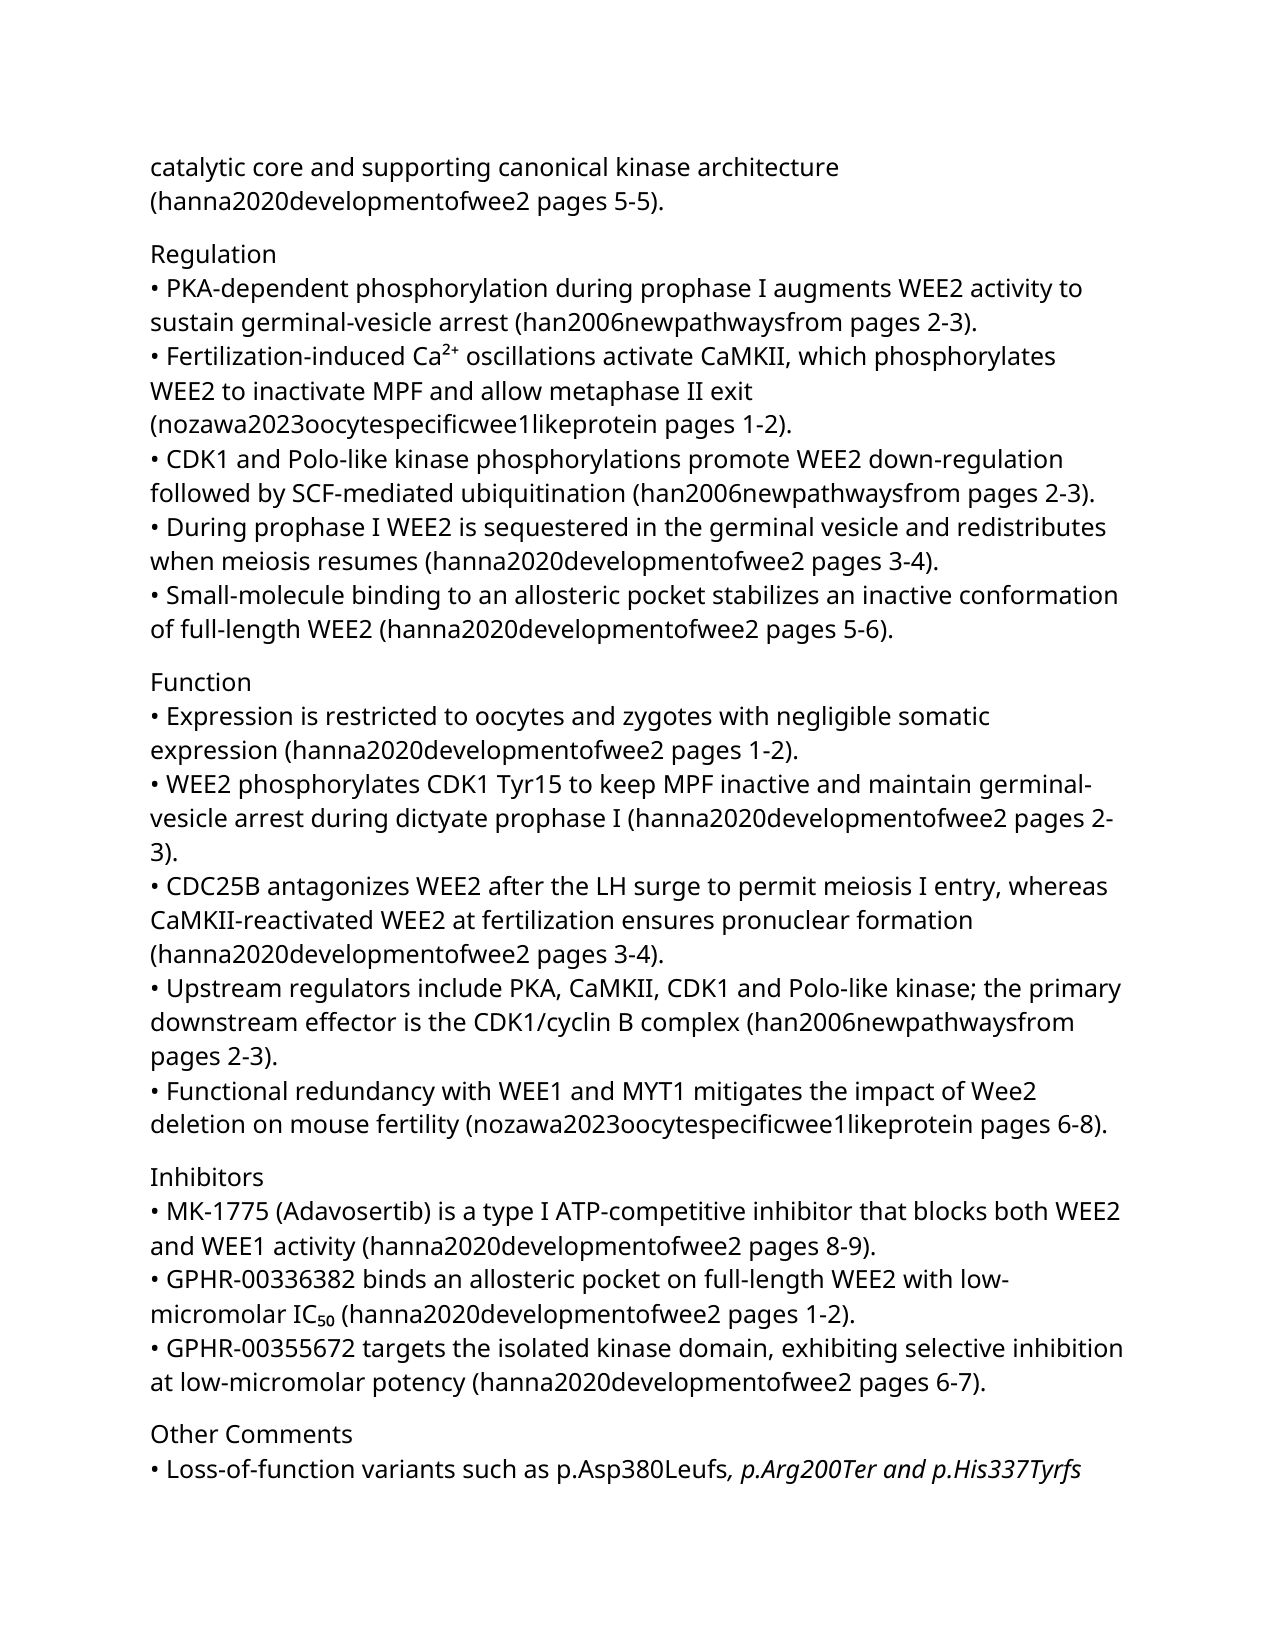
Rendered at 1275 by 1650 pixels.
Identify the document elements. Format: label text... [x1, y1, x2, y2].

text Inhibitors • MK-1775 (Adavosertib) is a type I ATP-competitive inhibitor that blocks both WEE2 and WEE1 activity (hanna2020developmentofwee2 pages 8-9). • GPHR-00336382 binds an allosteric pocket on full-length WEE2 with low-micromolar IC₅₀ (hanna2020developmentofwee2 pages 1-2). • GPHR-00355672 targets the isolated kinase domain, exhibiting selective inhibition at low-micromolar potency (hanna2020developmentofwee2 pages 6-7). [150, 1160, 1125, 1398]
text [150, 1417, 1125, 1485]
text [150, 150, 1125, 218]
text Function • Expression is restricted to oocytes and zygotes with negligible somatic expression (hanna2020developmentofwee2 pages 1-2). • WEE2 phosphorylates CDK1 Tyr15 to keep MPF inactive and maintain germinal-vesicle arrest during dictyate prophase I (hanna2020developmentofwee2 pages 2-3). • CDC25B antagonizes WEE2 after the LH surge to permit meiosis I entry, whereas CaMKII-reactivated WEE2 at fertilization ensures pronuclear formation (hanna2020developmentofwee2 pages 3-4). • Upstream regulators include PKA, CaMKII, CDK1 and Polo-like kinase; the primary downstream effector is the CDK1/cyclin B complex (han2006newpathwaysfrom pages 2-3). • Functional redundancy with WEE1 and MYT1 mitigates the impact of Wee2 deletion on mouse fertility (nozawa2023oocytespecificwee1likeprotein pages 6-8). [150, 664, 1125, 1141]
text Regulation • PKA-dependent phosphorylation during prophase I augments WEE2 activity to sustain germinal-vesicle arrest (han2006newpathwaysfrom pages 2-3). • Fertilization-induced Ca²⁺ oscillations activate CaMKII, which phosphorylates WEE2 to inactivate MPF and allow metaphase II exit (nozawa2023oocytespecificwee1likeprotein pages 1-2). • CDK1 and Polo-like kinase phosphorylations promote WEE2 down-regulation followed by SCF-mediated ubiquitination (han2006newpathwaysfrom pages 2-3). • During prophase I WEE2 is sequestered in the germinal vesicle and redistributes when meiosis resumes (hanna2020developmentofwee2 pages 3-4). • Small-molecule binding to an allosteric pocket stabilizes an inactive conformation of full-length WEE2 (hanna2020developmentofwee2 pages 5-6). [150, 237, 1125, 646]
